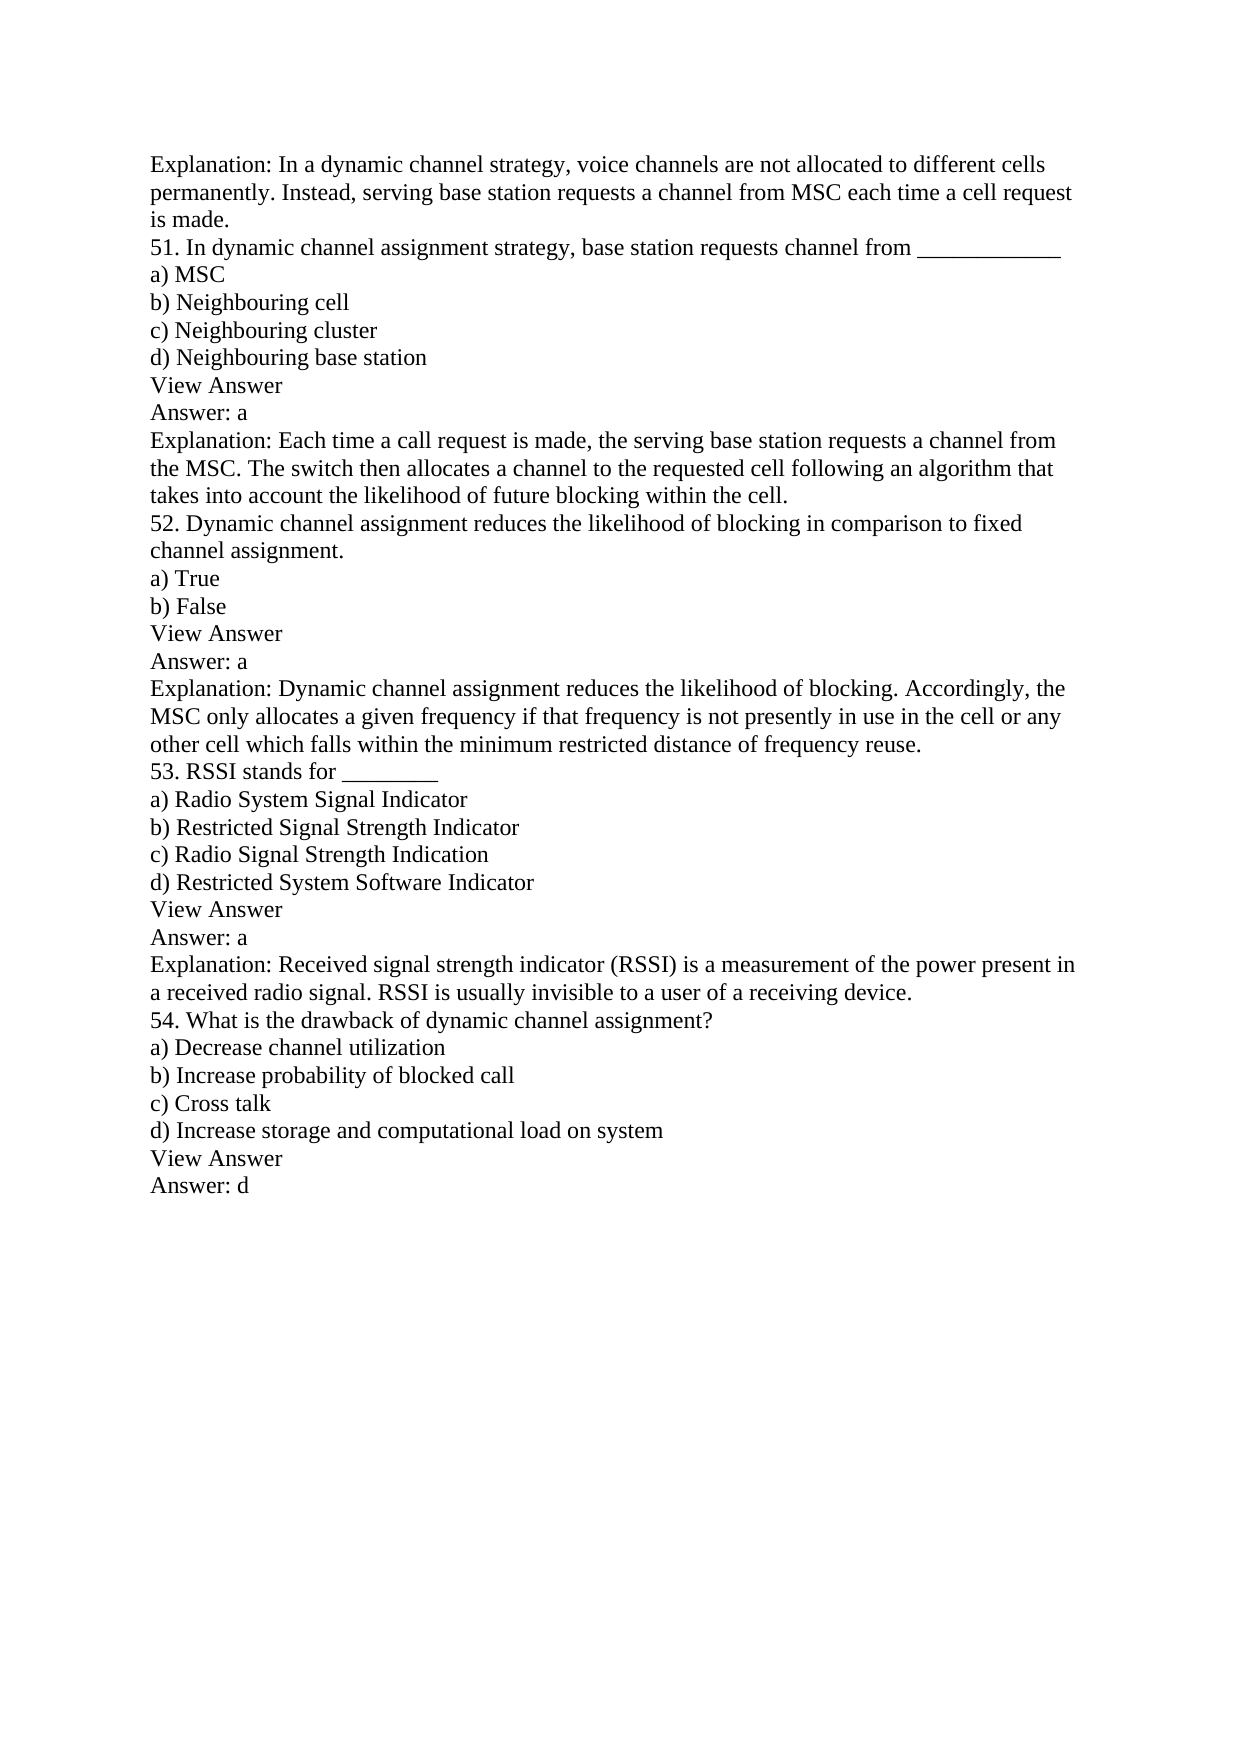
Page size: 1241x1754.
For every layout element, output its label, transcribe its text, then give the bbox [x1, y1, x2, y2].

text Explanation: Dynamic channel assignment reduces the likelihood of blocking. Accordingly, the MSC only allocates a given frequency if that frequency is not presently in use in the cell or any other cell which falls within the minimum restricted distance of frequency reuse. [150, 674, 1090, 757]
text d) Restricted System Software Indicator [150, 868, 1090, 895]
text View Answer [150, 1144, 1090, 1171]
text d) Increase storage and computational load on system [150, 1116, 1090, 1144]
text b) Increase probability of blocked call [150, 1061, 1090, 1088]
text c) Neighbouring cluster [150, 316, 1090, 343]
text a) True [150, 564, 1090, 592]
text d) Neighbouring base station [150, 343, 1090, 371]
text View Answer [150, 371, 1090, 398]
text c) Radio Signal Strength Indication [150, 840, 1090, 868]
text Answer: a [150, 647, 1090, 674]
text b) Neighbouring cell [150, 288, 1090, 316]
text 51. In dynamic channel assignment strategy, base station requests channel from ____________ [150, 233, 1090, 260]
text Answer: d [150, 1171, 1090, 1199]
text a) Decrease channel utilization [150, 1033, 1090, 1061]
text Explanation: Received signal strength indicator (RSSI) is a measurement of the power present in a received radio signal. RSSI is usually invisible to a user of a receiving device. [150, 951, 1090, 1006]
text Answer: a [150, 923, 1090, 951]
text a) MSC [150, 260, 1090, 288]
text View Answer [150, 619, 1090, 647]
text b) Restricted Signal Strength Indicator [150, 812, 1090, 840]
text 54. What is the drawback of dynamic channel assignment? [150, 1006, 1090, 1033]
text 52. Dynamic channel assignment reduces the likelihood of blocking in comparison to fixed channel assignment. [150, 509, 1090, 564]
text c) Cross talk [150, 1088, 1090, 1116]
text a) Radio System Signal Indicator [150, 785, 1090, 812]
text 53. RSSI stands for ________ [150, 757, 1090, 785]
text b) False [150, 592, 1090, 619]
text Explanation: Each time a call request is made, the serving base station requests a channel from the MSC. The switch then allocates a channel to the requested cell following an algorithm that takes into account the likelihood of future blocking within the cell. [150, 426, 1090, 509]
text Answer: a [150, 398, 1090, 426]
text Explanation: In a dynamic channel strategy, voice channels are not allocated to different cells permanently. Instead, serving base station requests a channel from MSC each time a cell request is made. [150, 150, 1090, 233]
text View Answer [150, 895, 1090, 923]
